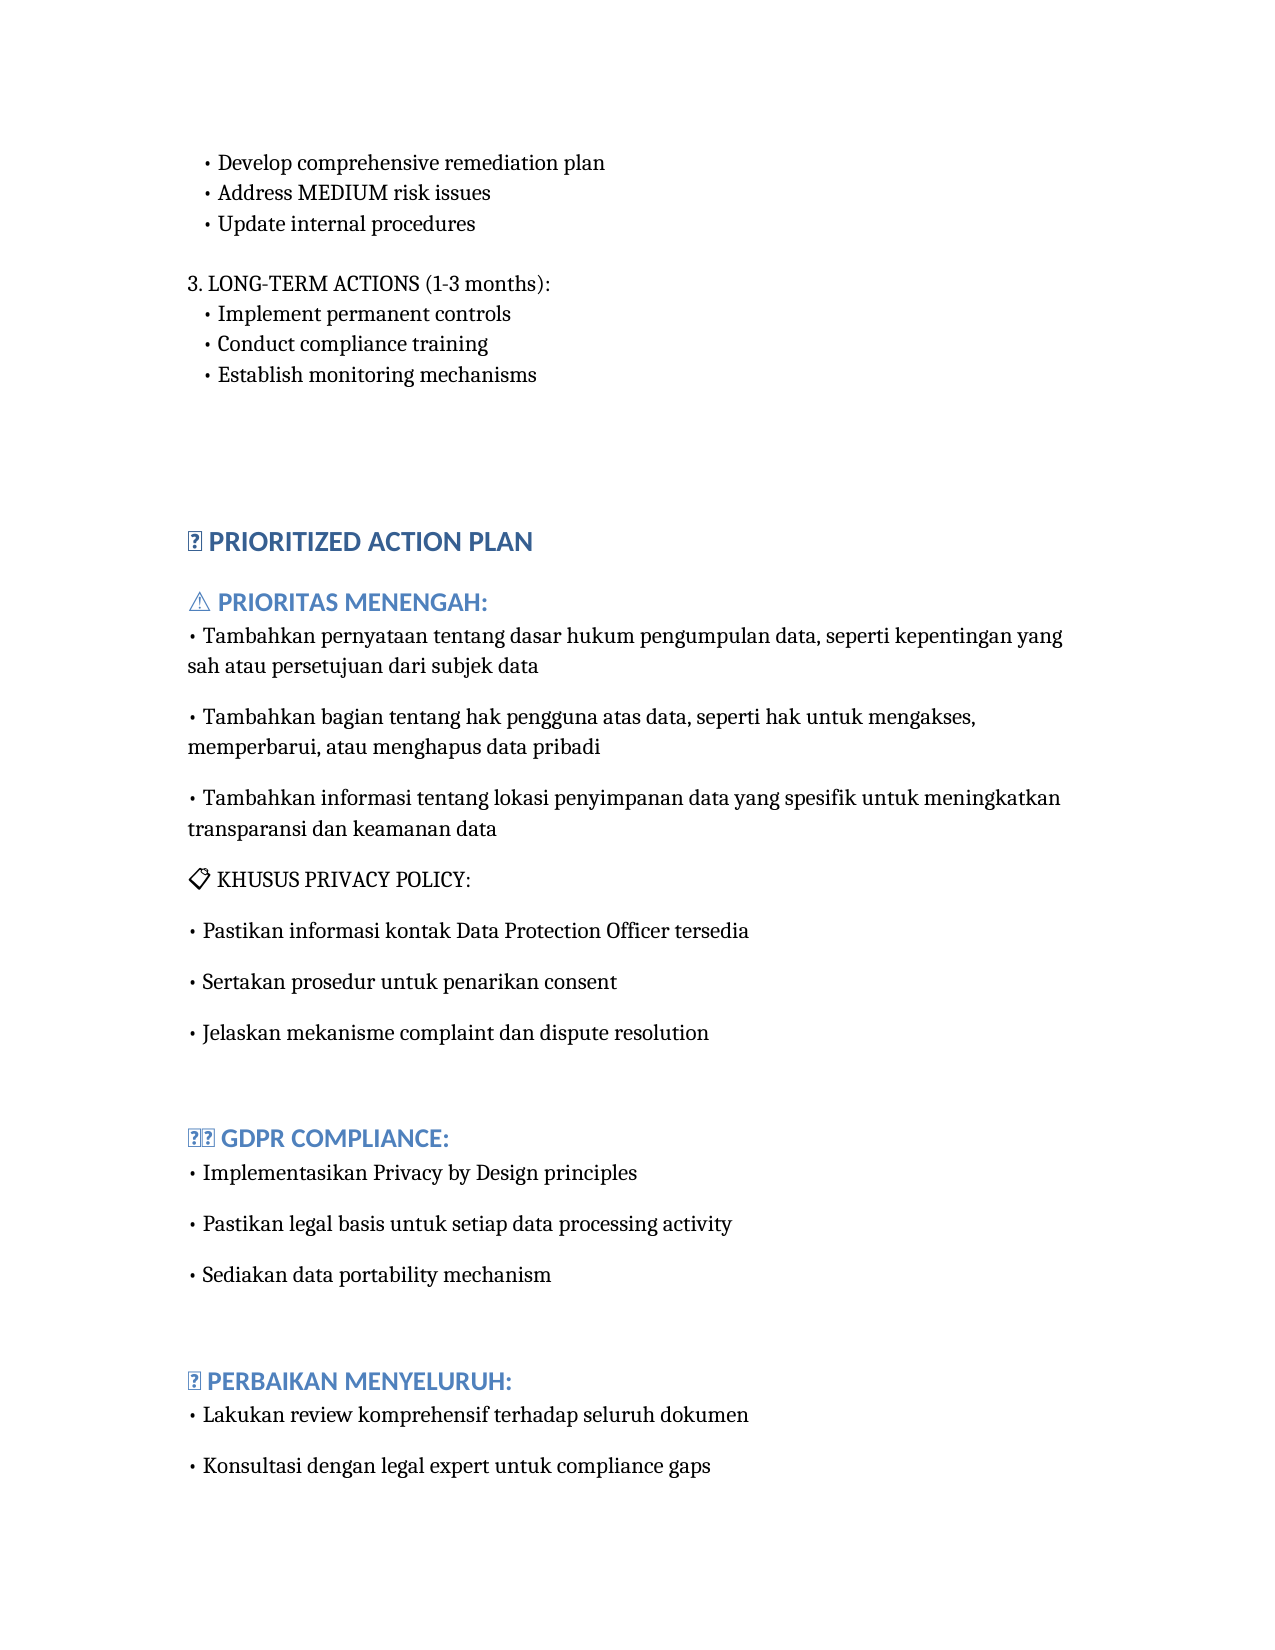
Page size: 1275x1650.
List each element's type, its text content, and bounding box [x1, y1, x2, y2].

text • Konsultasi dengan legal expert untuk compliance gaps [187, 1453, 1087, 1479]
text • Sertakan prosedur untuk penarikan consent [187, 968, 1087, 995]
text 📋 KHUSUS PRIVACY POLICY: [187, 866, 1087, 893]
text • Pastikan legal basis untuk setiap data processing activity [187, 1211, 1087, 1237]
subtitle 🇪🇺 GDPR COMPLIANCE: [187, 1122, 1087, 1154]
subtitle 🔧 PERBAIKAN MENYELURUH: [187, 1364, 1087, 1397]
text • Jelaskan mekanisme complaint dan dispute resolution [187, 1019, 1087, 1046]
text • Pastikan informasi kontak Data Protection Officer tersedia [187, 917, 1087, 944]
text • Lakukan review komprehensif terhadap seluruh dokumen [187, 1402, 1087, 1428]
text • Tambahkan informasi tentang lokasi penyimpanan data yang spesifik untuk meningkatkan transparansi dan keamanan data [187, 785, 1087, 842]
subtitle ⚠️ PRIORITAS MENENGAH: [187, 585, 1087, 618]
text • Implementasikan Privacy by Design principles [187, 1159, 1087, 1186]
text • Tambahkan bagian tentang hak pengguna atas data, seperti hak untuk mengakses, memperbarui, atau menghapus data pribadi [187, 704, 1087, 760]
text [187, 150, 1087, 418]
text • Sediakan data portability mechanism [187, 1262, 1087, 1288]
text • Tambahkan pernyataan tentang dasar hukum pengumpulan data, seperti kepentingan yang sah atau persetujuan dari subjek data [187, 623, 1087, 679]
subtitle ✅ PRIORITIZED ACTION PLAN [187, 523, 1087, 558]
